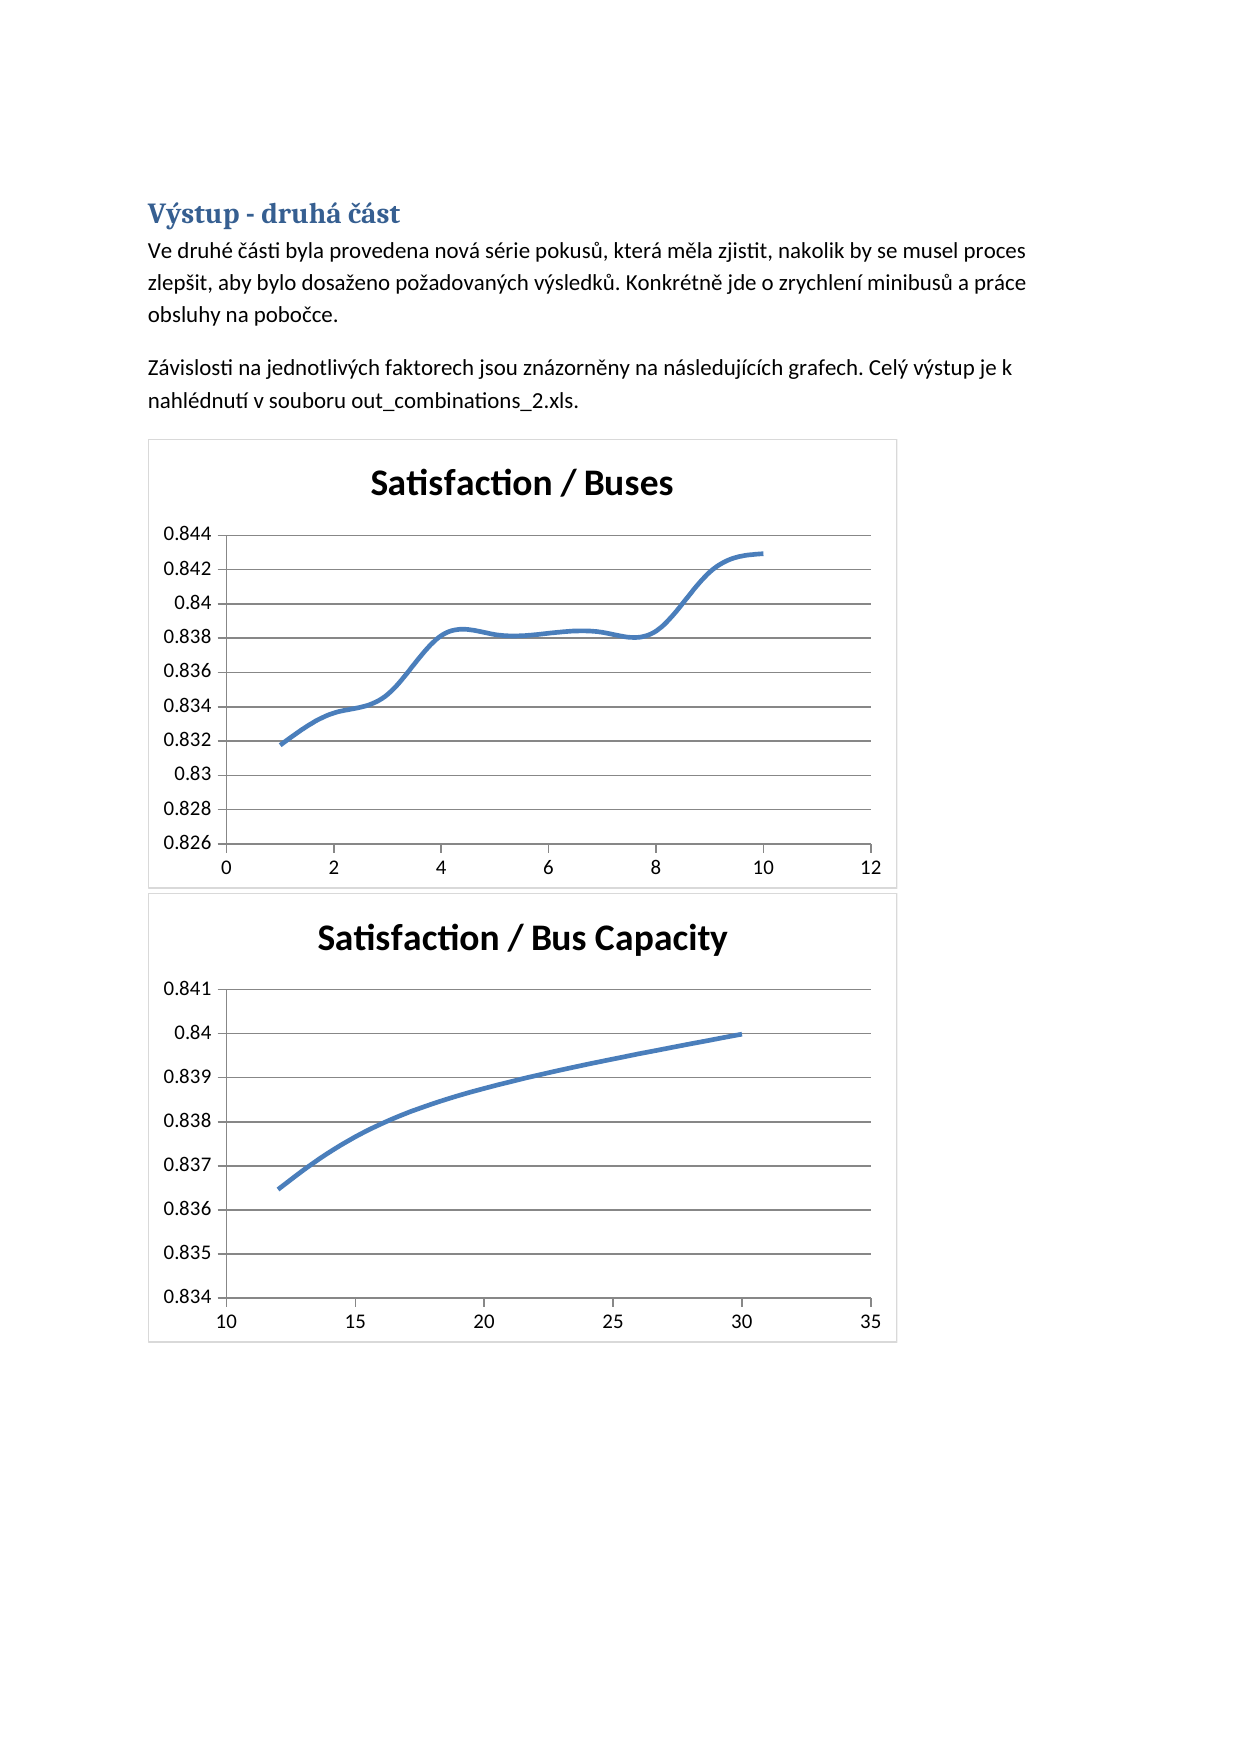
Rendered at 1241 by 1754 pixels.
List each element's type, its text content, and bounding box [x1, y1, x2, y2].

text Ve druhé části byla provedena nová série pokusů, která měla zjistit, nakolik by se musel proces zlepšit, aby bylo dosaženo požadovaných výsledků. Konkrétně jde o zrychlení minibusů a práce obsluhy na pobočce. [148, 236, 1093, 328]
subtitle Výstup - druhá část [148, 198, 1093, 231]
text Závislosti na jednotlivých faktorech jsou znázorněny na následujících grafech. Celý výstup je k nahlédnutí v souboru out_combinations_2.xls. [148, 353, 1093, 414]
